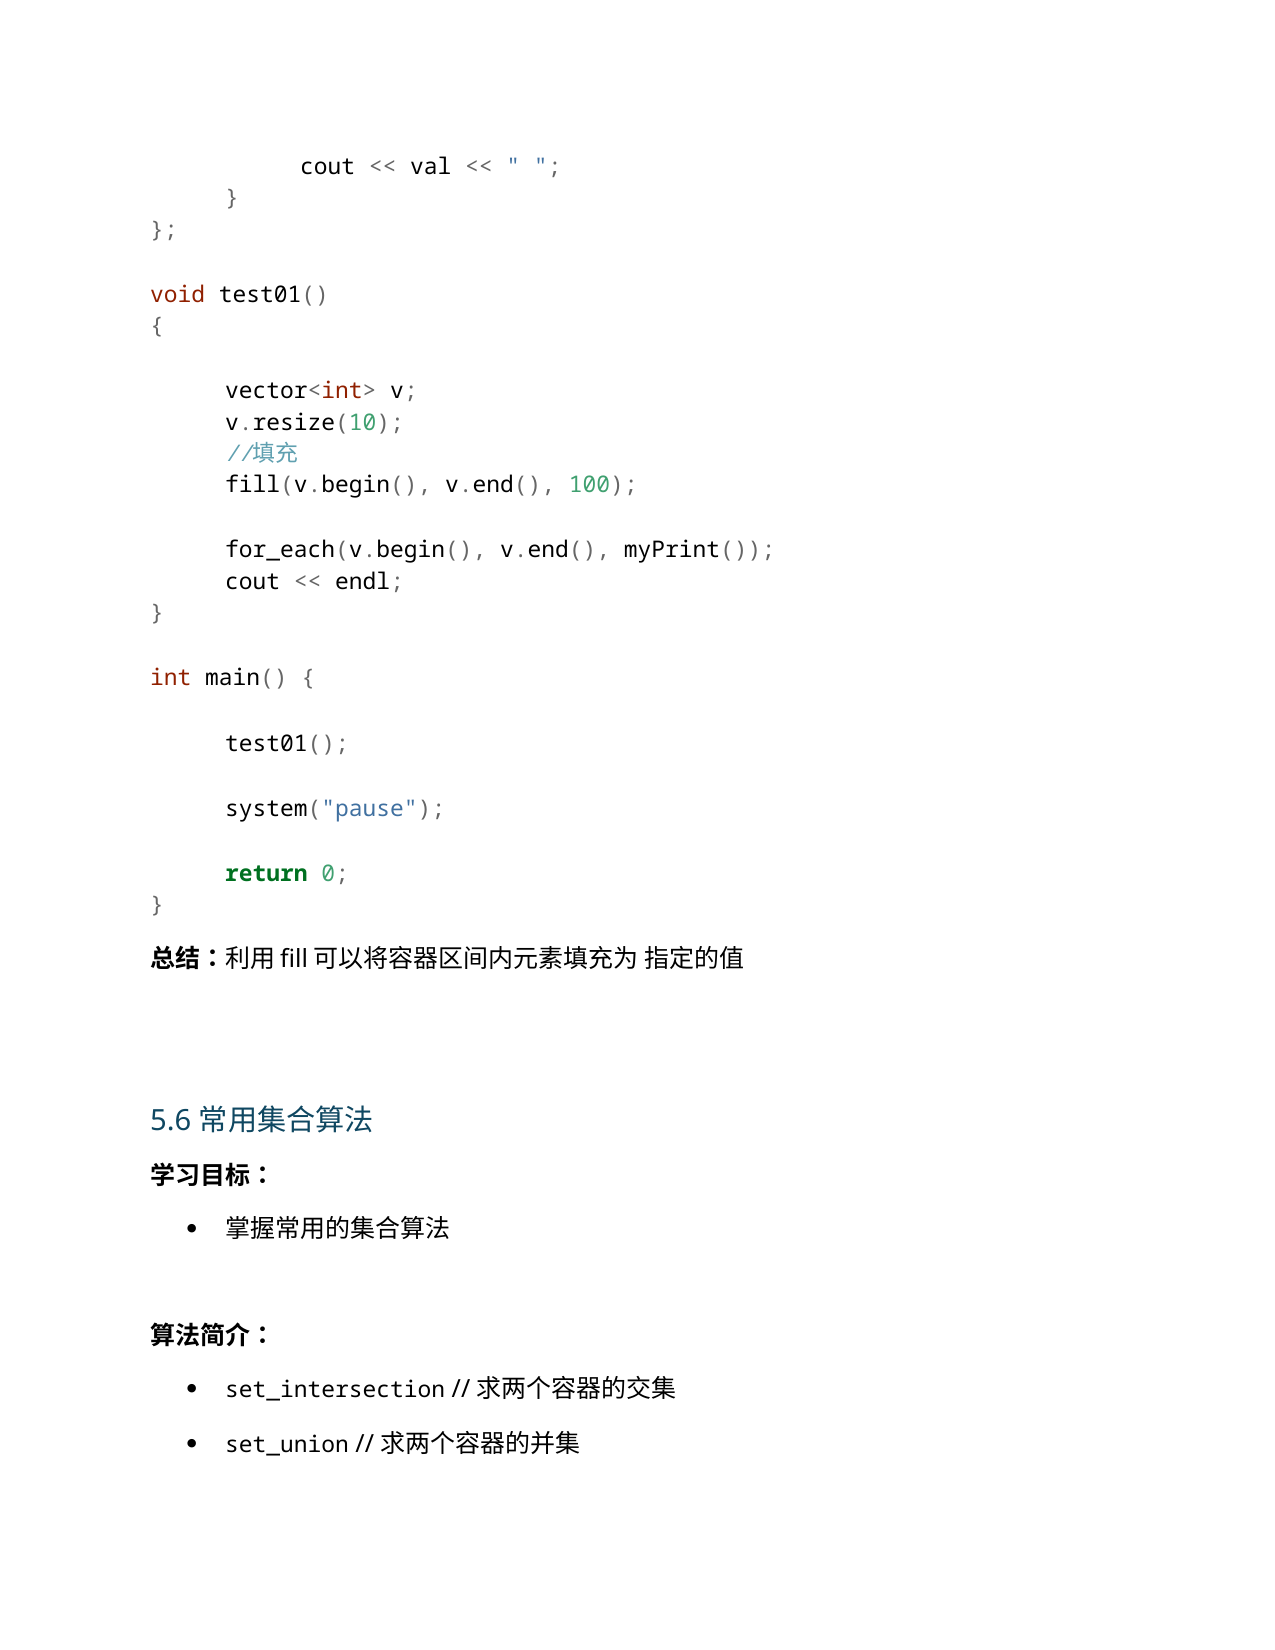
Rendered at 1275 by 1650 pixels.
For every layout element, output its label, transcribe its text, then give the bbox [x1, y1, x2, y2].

list set_union // 求两个容器的并集 [187, 1426, 1125, 1460]
text 总结：利用fill可以将容器区间内元素填充为 指定的值 [150, 941, 1125, 974]
text 学习目标： [150, 1157, 1125, 1191]
list set_intersection // 求两个容器的交集 [187, 1371, 1125, 1405]
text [150, 150, 1125, 920]
list 掌握常用的集合算法 [187, 1210, 1125, 1244]
subtitle 5.6 常用集合算法 [150, 1099, 1125, 1139]
text 算法简介： [150, 1318, 1125, 1352]
